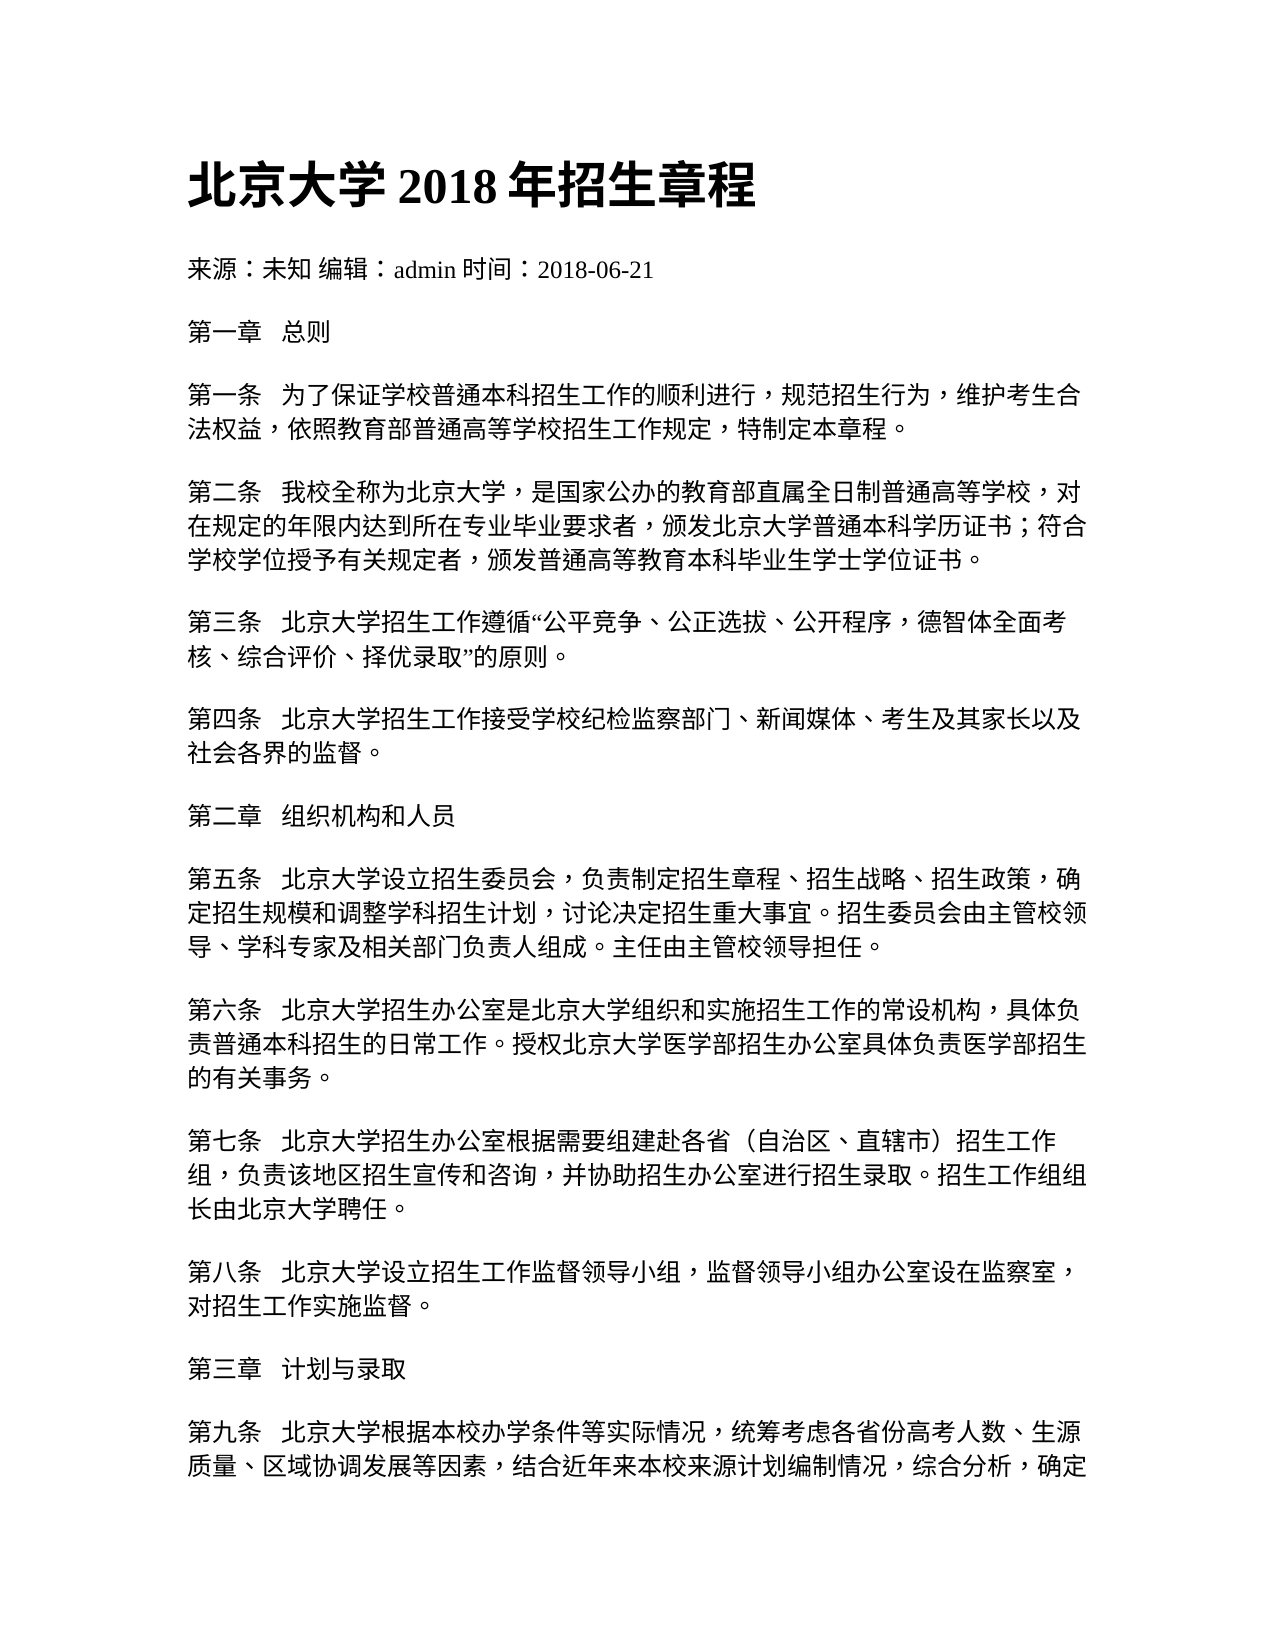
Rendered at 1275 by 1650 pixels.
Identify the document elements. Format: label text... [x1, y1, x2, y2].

text 第一章 总则 [187, 314, 1087, 348]
text 第八条 北京大学设立招生工作监督领导小组，监督领导小组办公室设在监察室，对招生工作实施监督。 [187, 1254, 1087, 1323]
text 第二章 组织机构和人员 [187, 799, 1087, 833]
text 第四条 北京大学招生工作接受学校纪检监察部门、新闻媒体、考生及其家长以及社会各界的监督。 [187, 702, 1087, 770]
text 第五条 北京大学设立招生委员会，负责制定招生章程、招生战略、招生政策，确定招生规模和调整学科招生计划，讨论决定招生重大事宜。招生委员会由主管校领导、学科专家及相关部门负责人组成。主任由主管校领导担任。 [187, 862, 1087, 964]
text 第三章 计划与录取 [187, 1351, 1087, 1385]
text 来源：未知 编辑：admin 时间：2018-06-21 [187, 252, 1087, 286]
text 第二条 我校全称为北京大学，是国家公办的教育部直属全日制普通高等学校，对在规定的年限内达到所在专业毕业要求者，颁发北京大学普通本科学历证书；符合学校学位授予有关规定者，颁发普通高等教育本科毕业生学士学位证书。 [187, 474, 1087, 576]
text 第一条 为了保证学校普通本科招生工作的顺利进行，规范招生行为，维护考生合法权益，依照教育部普通高等学校招生工作规定，特制定本章程。 [187, 377, 1087, 445]
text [187, 1414, 1087, 1482]
text 第七条 北京大学招生办公室根据需要组建赴各省（自治区、直辖市）招生工作组，负责该地区招生宣传和咨询，并协助招生办公室进行招生录取。招生工作组组长由北京大学聘任。 [187, 1123, 1087, 1226]
text 第六条 北京大学招生办公室是北京大学组织和实施招生工作的常设机构，具体负责普通本科招生的日常工作。授权北京大学医学部招生办公室具体负责医学部招生的有关事务。 [187, 993, 1087, 1095]
text 第三条 北京大学招生工作遵循“公平竞争、公正选拔、公开程序，德智体全面考核、综合评价、择优录取”的原则。 [187, 605, 1087, 673]
subtitle 北京大学2018年招生章程 [187, 150, 1087, 218]
